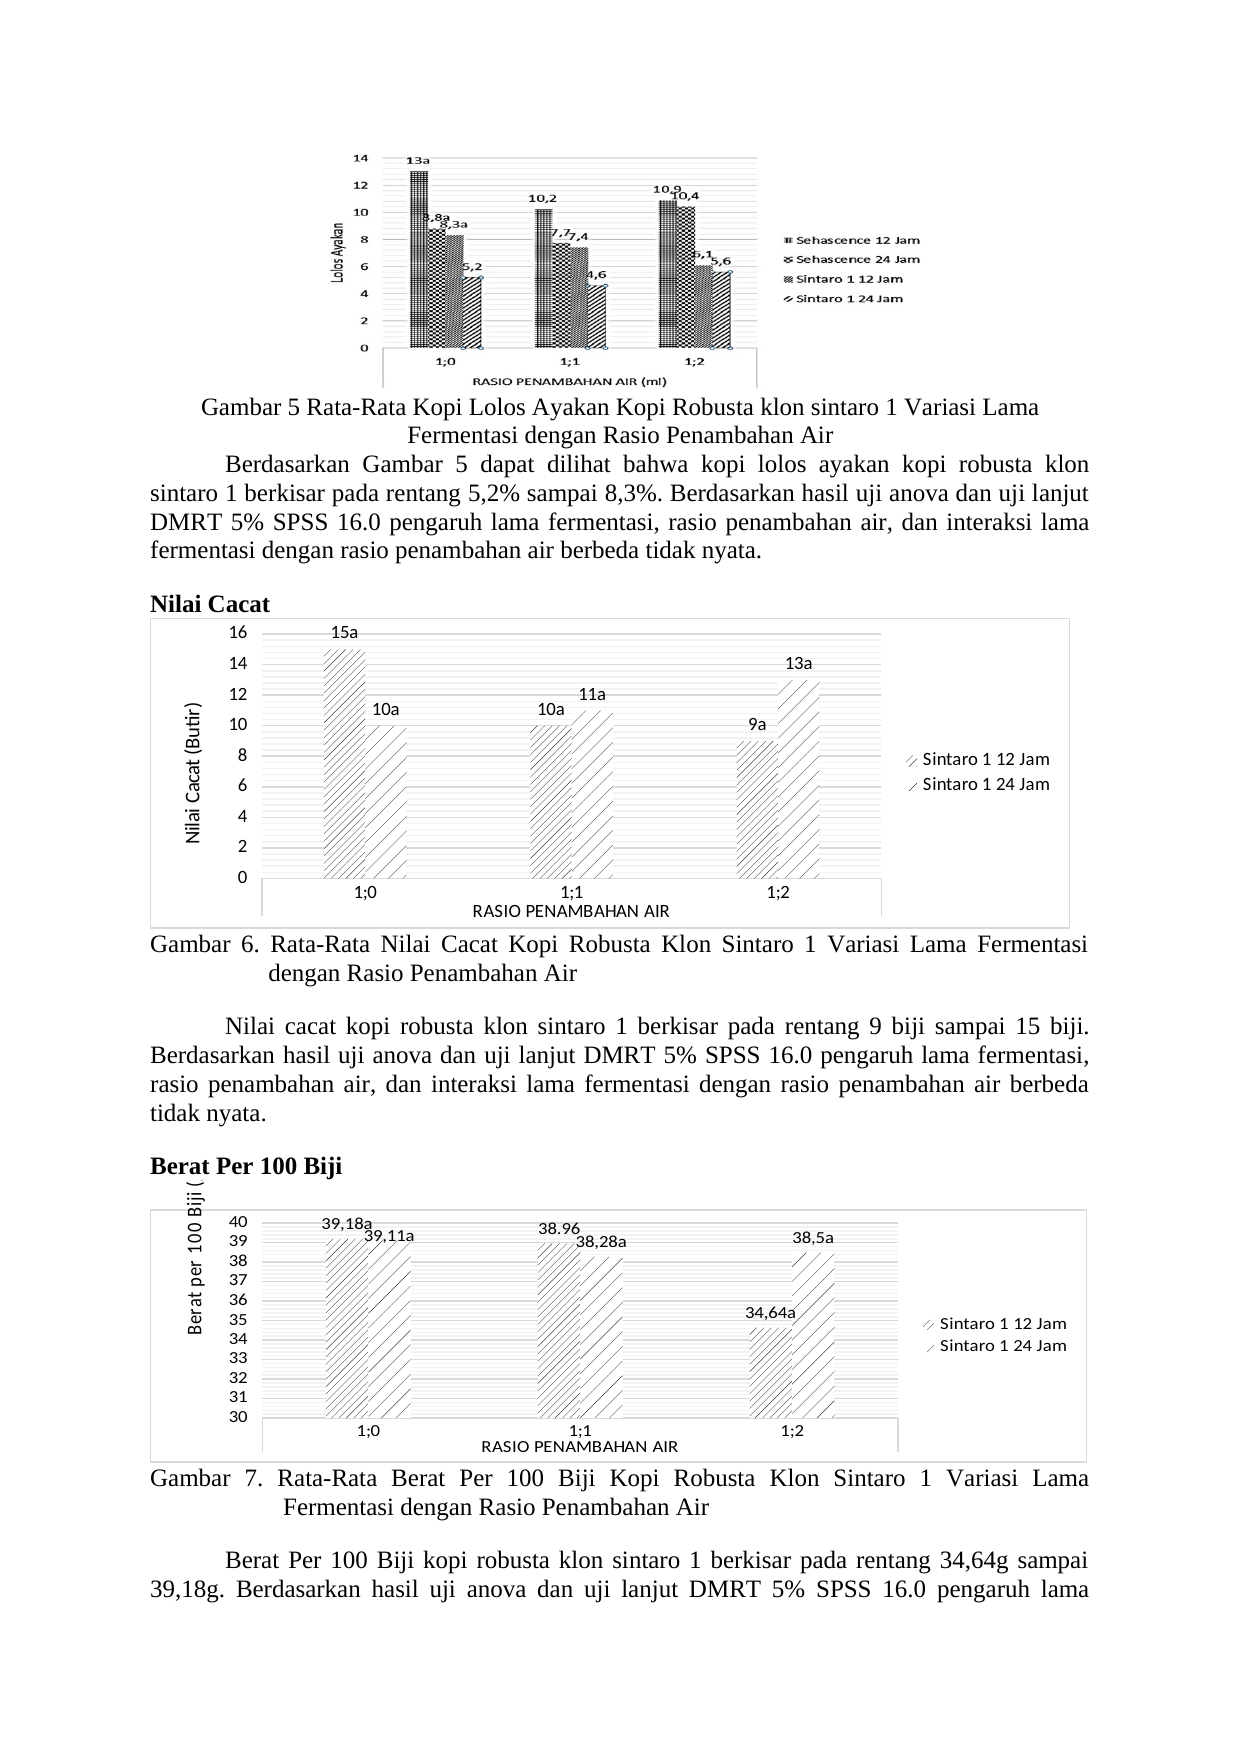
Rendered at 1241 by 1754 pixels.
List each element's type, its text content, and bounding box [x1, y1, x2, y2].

text Nilai Cacat [150, 589, 1090, 618]
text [150, 1545, 1090, 1603]
text Berdasarkan Gambar 5 dapat dilihat bahwa kopi lolos ayakan kopi robusta klon sintaro 1 berkisar pada rentang 5,2% sampai 8,3%. Berdasarkan hasil uji anova dan uji lanjut DMRT 5% SPSS 16.0 pengaruh lama fermentasi, rasio penambahan air, dan interaksi lama fermentasi dengan rasio penambahan air berbeda tidak nyata. [150, 449, 1090, 564]
text Gambar 7. Rata-Rata Berat Per 100 Biji Kopi Robusta Klon Sintaro 1 Variasi Lama Fermentasi dengan Rasio Penambahan Air [150, 1463, 1090, 1520]
picture [307, 150, 933, 392]
text Nilai cacat kopi robusta klon sintaro 1 berkisar pada rentang 9 biji sampai 15 biji. Berdasarkan hasil uji anova dan uji lanjut DMRT 5% SPSS 16.0 pengaruh lama fermentasi, rasio penambahan air, dan interaksi lama fermentasi dengan rasio penambahan air berbeda tidak nyata. [150, 1011, 1090, 1126]
text Gambar 6. Rata-Rata Nilai Cacat Kopi Robusta Klon Sintaro 1 Variasi Lama Fermentasi dengan Rasio Penambahan Air [150, 929, 1090, 986]
text Berat Per 100 Biji [150, 1151, 1090, 1180]
text Gambar 5 Rata-Rata Kopi Lolos Ayakan Kopi Robusta klon sintaro 1 Variasi Lama Fermentasi dengan Rasio Penambahan Air [150, 392, 1090, 449]
